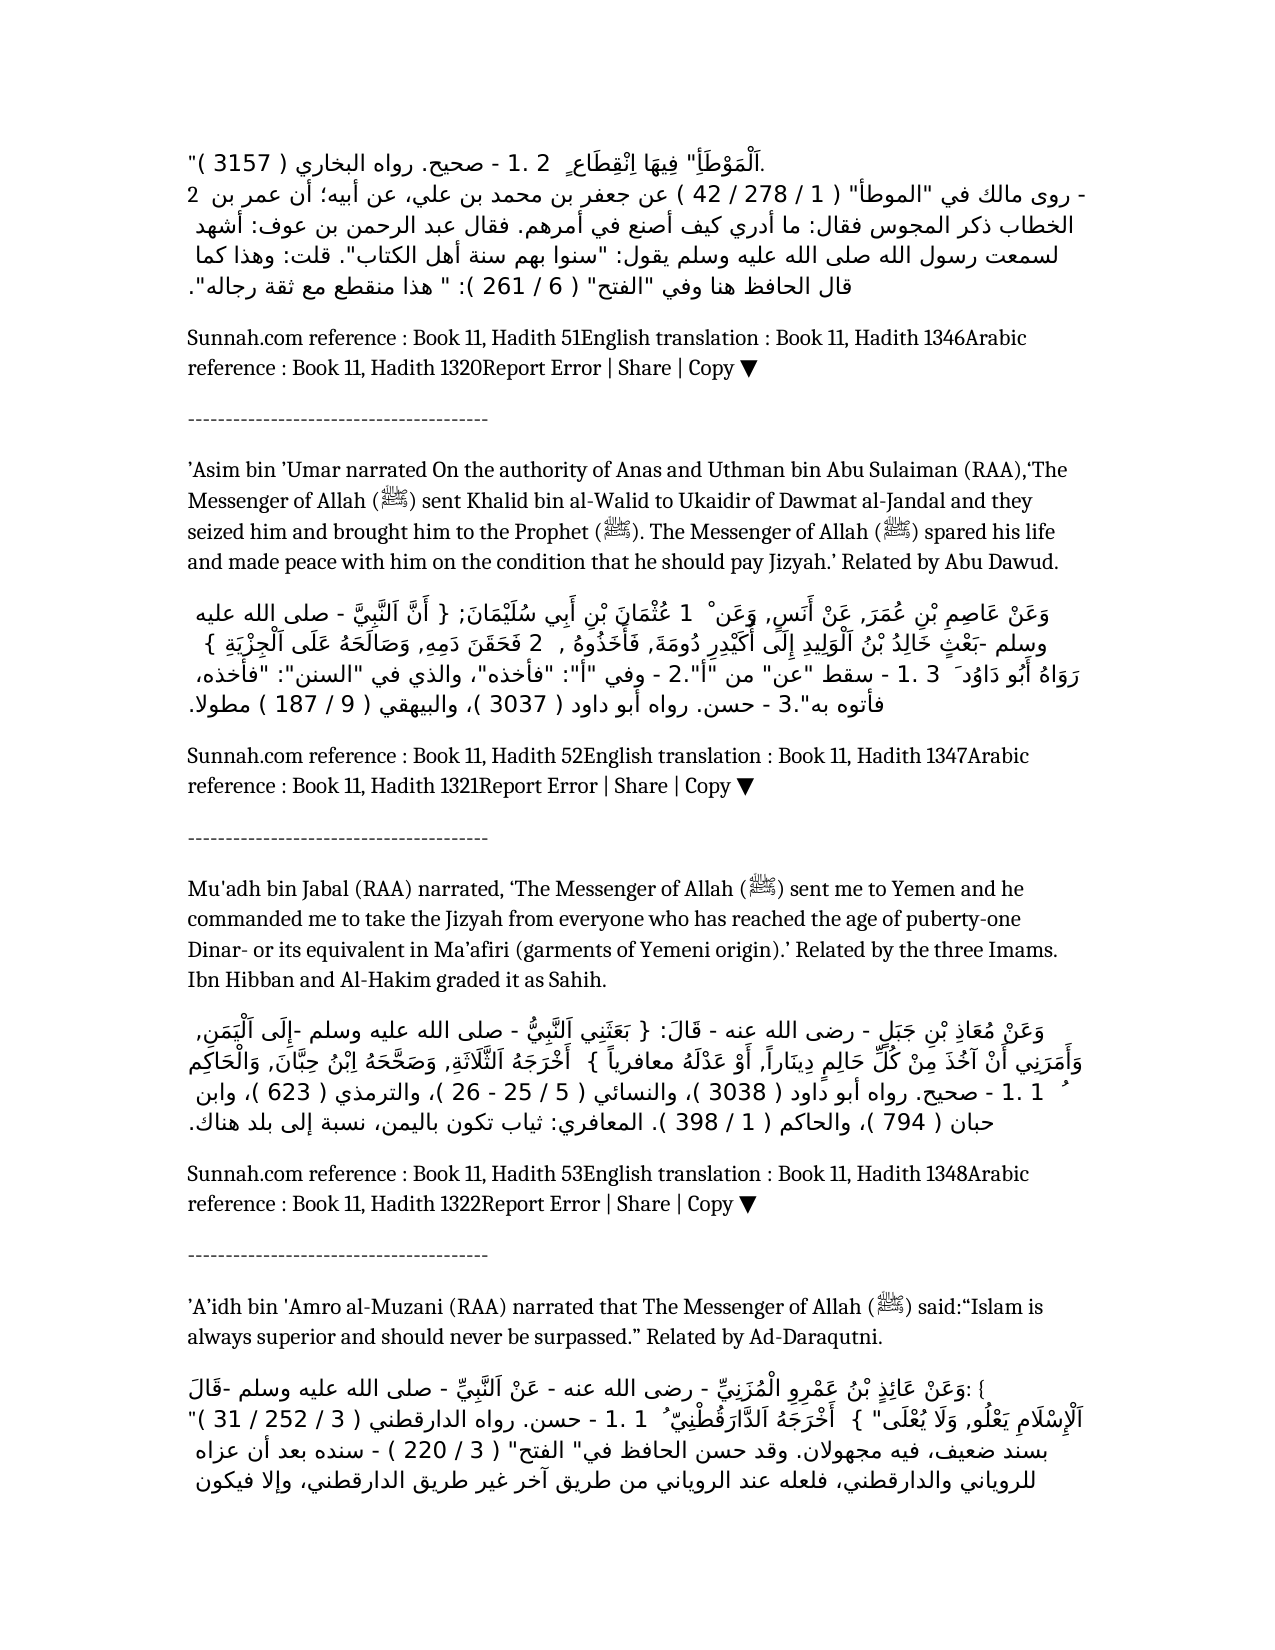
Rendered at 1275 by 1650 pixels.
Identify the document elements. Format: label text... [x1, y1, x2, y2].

text ’A’idh bin 'Amro al-Muzani (RAA) narrated that The Messenger of Allah (ﷺ) said:“Islam is always superior and should never be surpassed.” Related by Ad-Daraqutni. [187, 1293, 1087, 1350]
text ’Asim bin ’Umar narrated On the authority of Anas and Uthman bin Abu Sulaiman (RAA),‘The Messenger of Allah (ﷺ) sent Khalid bin al-Walid to Ukaidir of Dawmat al-Jandal and they seized him and brought him to the Prophet (ﷺ). The Messenger of Allah (ﷺ) spared his life and made peace with him on the condition that he should pay Jizyah.’ Related by Abu Dawud. [187, 457, 1087, 575]
text ---------------------------------------- [187, 824, 1087, 851]
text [187, 1375, 1087, 1494]
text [187, 150, 1087, 300]
text Sunnah.com reference : Book 11, Hadith 51English translation : Book 11, Hadith 1346Arabic reference : Book 11, Hadith 1320Report Error | Share | Copy ▼ [187, 324, 1087, 381]
text وَعَنْ مُعَاذِ بْنِ جَبَلٍ ‏- رضى الله عنه ‏- قَالَ: { بَعَثَنِي اَلنَّبِيُّ ‏- صلى الله عليه وسلم ‏-إِلَى اَلْيَمَنِ, وَأَمَرَنِي أَنْ آخُذَ مِنْ كُلِّ حَالِمٍ دِينَاراً, أَوْ عَدْلَهُ معافرياً } أَخْرَجَهُ اَلثَّلَاثَةِ, وَصَحَّحَهُ اِبْنُ حِبَّانَ, وَالْحَاكِم ُ 1‏ .‏‏1 ‏- صحيح.‏ رواه أبو داود ( 3038 )‏، والنسائي ( 5 / 25 ‏- 26 )‏، والترمذي ( 623 )‏، وابن حبان ( 794 )‏، والحاكم ( 1 / 398 )‏.‏ المعافري: ثياب تكون باليمن، نسبة إلى بلد هناك.‏ [187, 1018, 1087, 1136]
text Sunnah.com reference : Book 11, Hadith 53English translation : Book 11, Hadith 1348Arabic reference : Book 11, Hadith 1322Report Error | Share | Copy ▼ [187, 1161, 1087, 1217]
text وَعَنْ عَاصِمِ بْنِ عُمَرَ, عَنْ أَنَسٍ, وَعَن ْ 1‏ عُثْمَانَ بْنِ أَبِي سُلَيْمَانَ; { أَنَّ اَلنَّبِيَّ ‏- صلى الله عليه وسلم ‏-بَعْثٍ خَالِدُ بْنُ اَلْوَلِيدِ إِلَى أُكَيْدِرِ دُومَةَ, فَأَخَذُوهُ , 2‏ فَحَقَنَ دَمِهِ, وَصَالَحَهُ عَلَى اَلْجِزْيَةِ } رَوَاهُ أَبُو دَاوُد َ 3‏ .‏‏1 ‏- سقط "عن" من "أ".‏‏2 ‏- وفي "أ": "فأخذه"، والذي في "السنن": "فأخذه، فأتوه به".‏‏3 ‏- حسن.‏ رواه أبو داود ( 3037 )‏، والبيهقي ( 9 / 187 )‏ مطولا.‏ [187, 600, 1087, 718]
text Sunnah.com reference : Book 11, Hadith 52English translation : Book 11, Hadith 1347Arabic reference : Book 11, Hadith 1321Report Error | Share | Copy ▼ [187, 743, 1087, 799]
text Mu'adh bin Jabal (RAA) narrated, ‘The Messenger of Allah (ﷺ) sent me to Yemen and he commanded me to take the Jizyah from everyone who has reached the age of puberty-one Dinar- or its equivalent in Ma’afiri (garments of Yemeni origin).’ Related by the three Imams. Ibn Hibban and Al-Hakim graded it as Sahih. [187, 875, 1087, 993]
text ---------------------------------------- [187, 406, 1087, 432]
text ---------------------------------------- [187, 1242, 1087, 1268]
